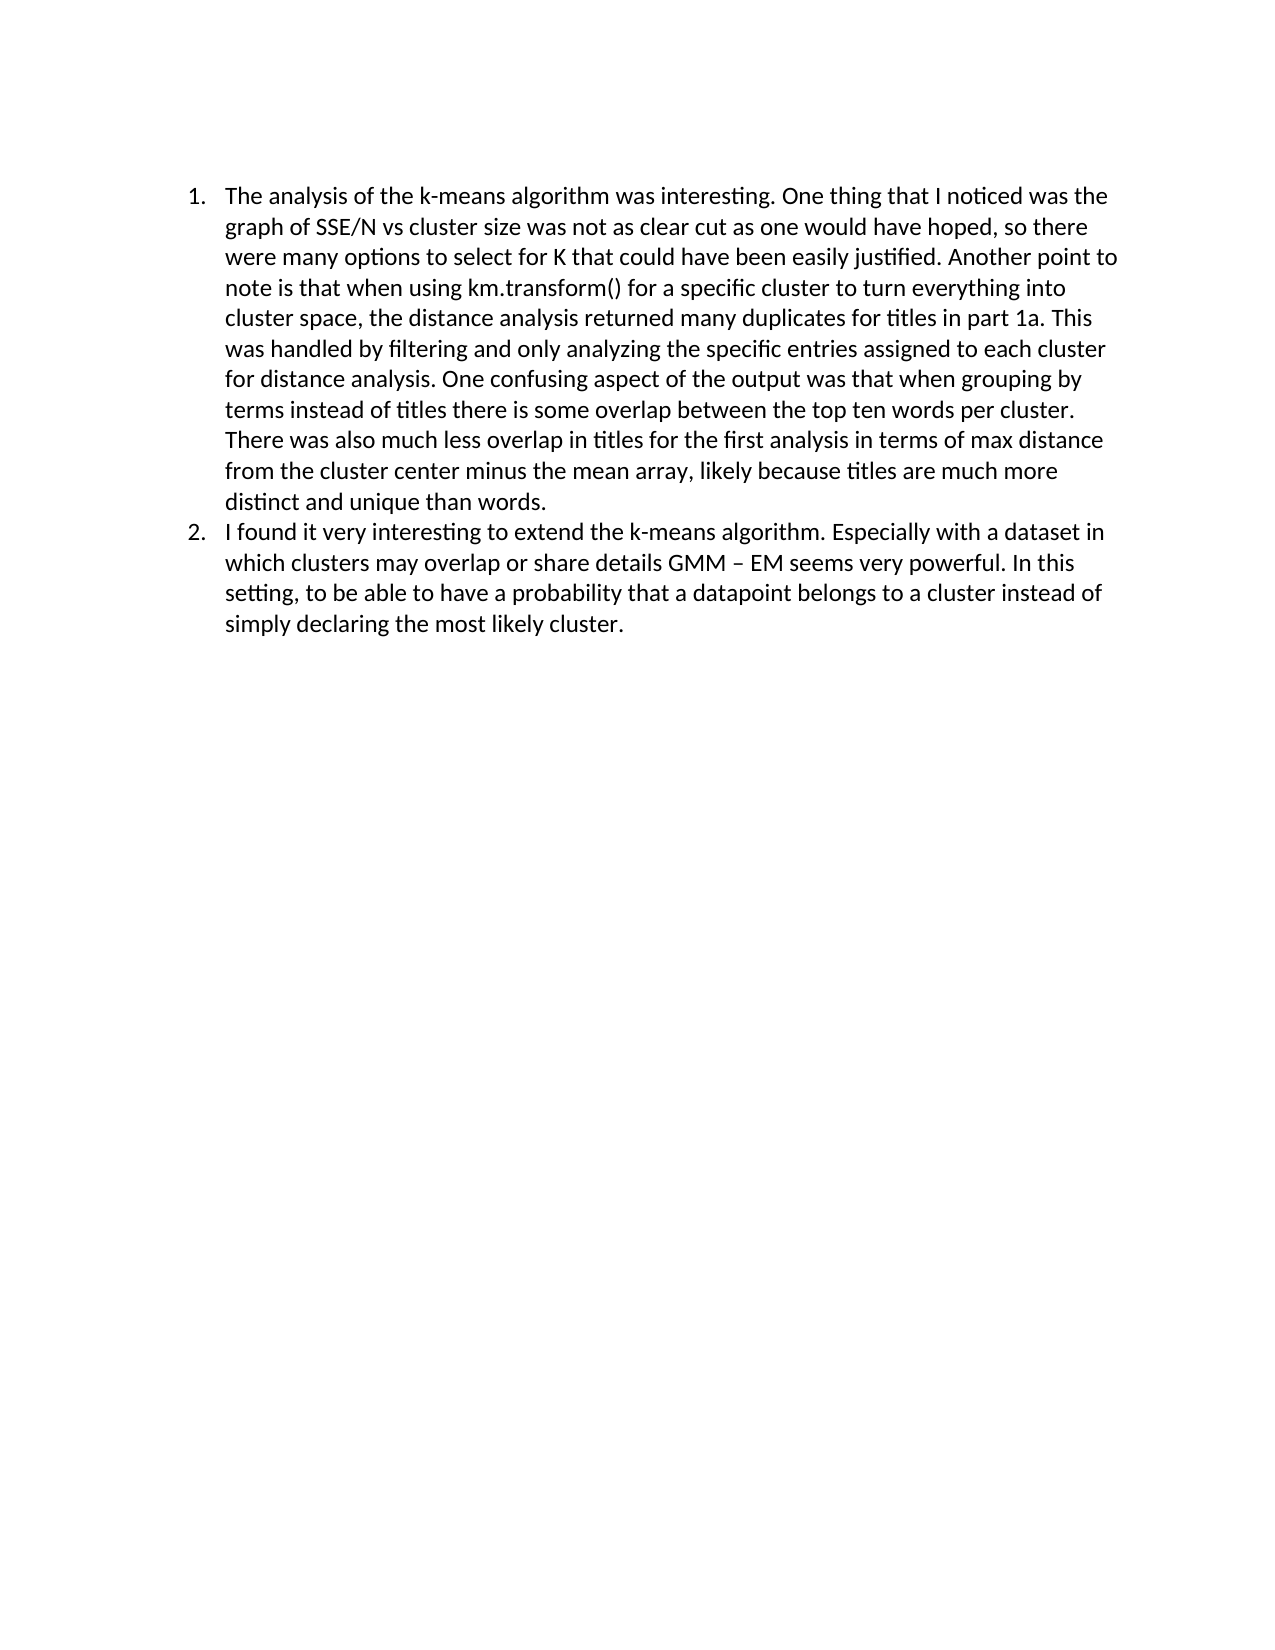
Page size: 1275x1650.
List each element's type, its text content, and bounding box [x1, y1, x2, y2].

list The analysis of the k-means algorithm was interesting. One thing that I noticed was the graph of SSE/N vs cluster size was not as clear cut as one would have hoped, so there were many options to select for K that could have been easily justified. Another point to note is that when using km.transform() for a specific cluster to turn everything into cluster space, the distance analysis returned many duplicates for titles in part 1a. This was handled by filtering and only analyzing the specific entries assigned to each cluster for distance analysis. One confusing aspect of the output was that when grouping by terms instead of titles there is some overlap between the top ten words per cluster. There was also much less overlap in titles for the first analysis in terms of max distance from the cluster center minus the mean array, likely because titles are much more distinct and unique than words. [187, 181, 1125, 516]
list I found it very interesting to extend the k-means algorithm. Especially with a dataset in which clusters may overlap or share details GMM – EM seems very powerful. In this setting, to be able to have a probability that a datapoint belongs to a cluster instead of simply declaring the most likely cluster. [187, 516, 1125, 638]
